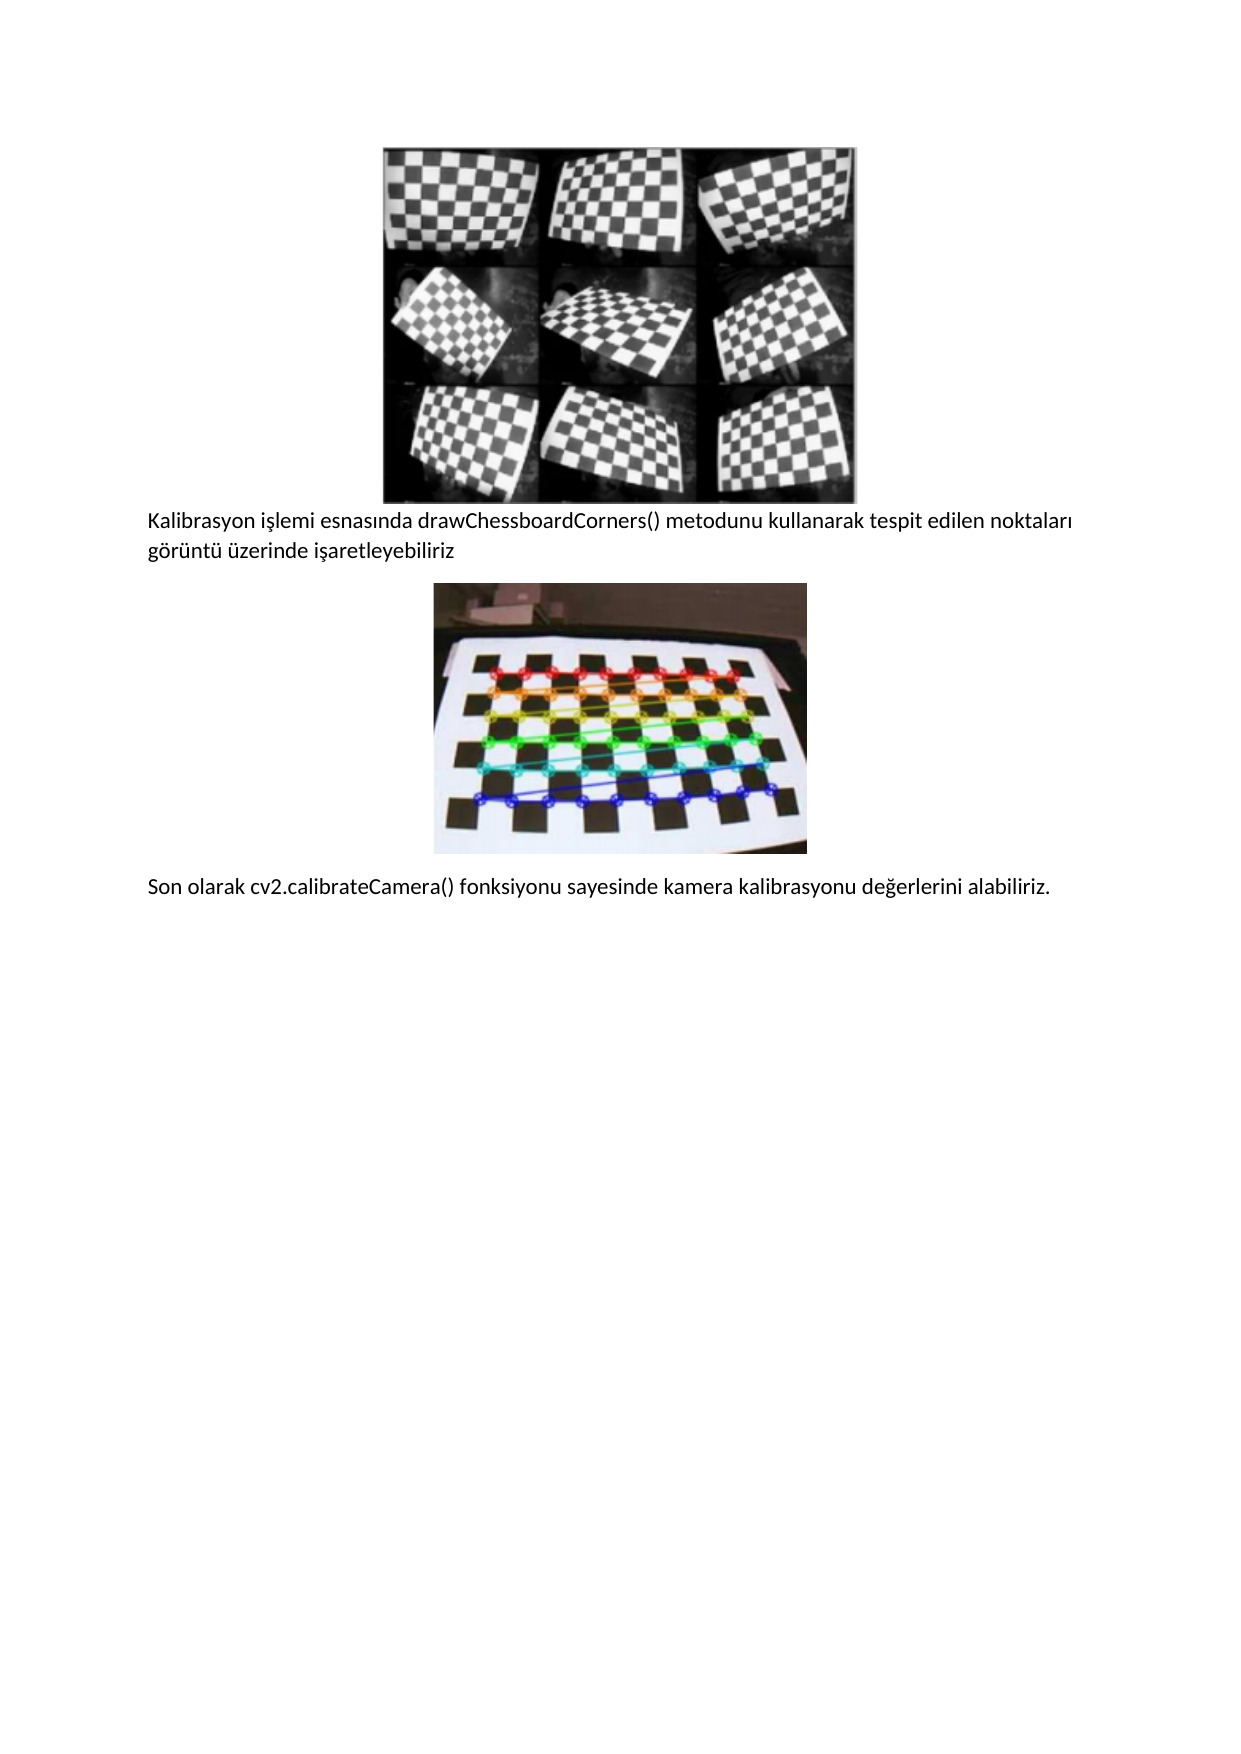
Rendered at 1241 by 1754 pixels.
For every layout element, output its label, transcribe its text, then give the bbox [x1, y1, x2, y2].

picture [433, 583, 807, 854]
picture [382, 147, 858, 504]
text Son olarak cv2.calibrateCamera() fonksiyonu sayesinde kamera kalibrasyonu değerlerini alabiliriz. [148, 872, 1093, 900]
